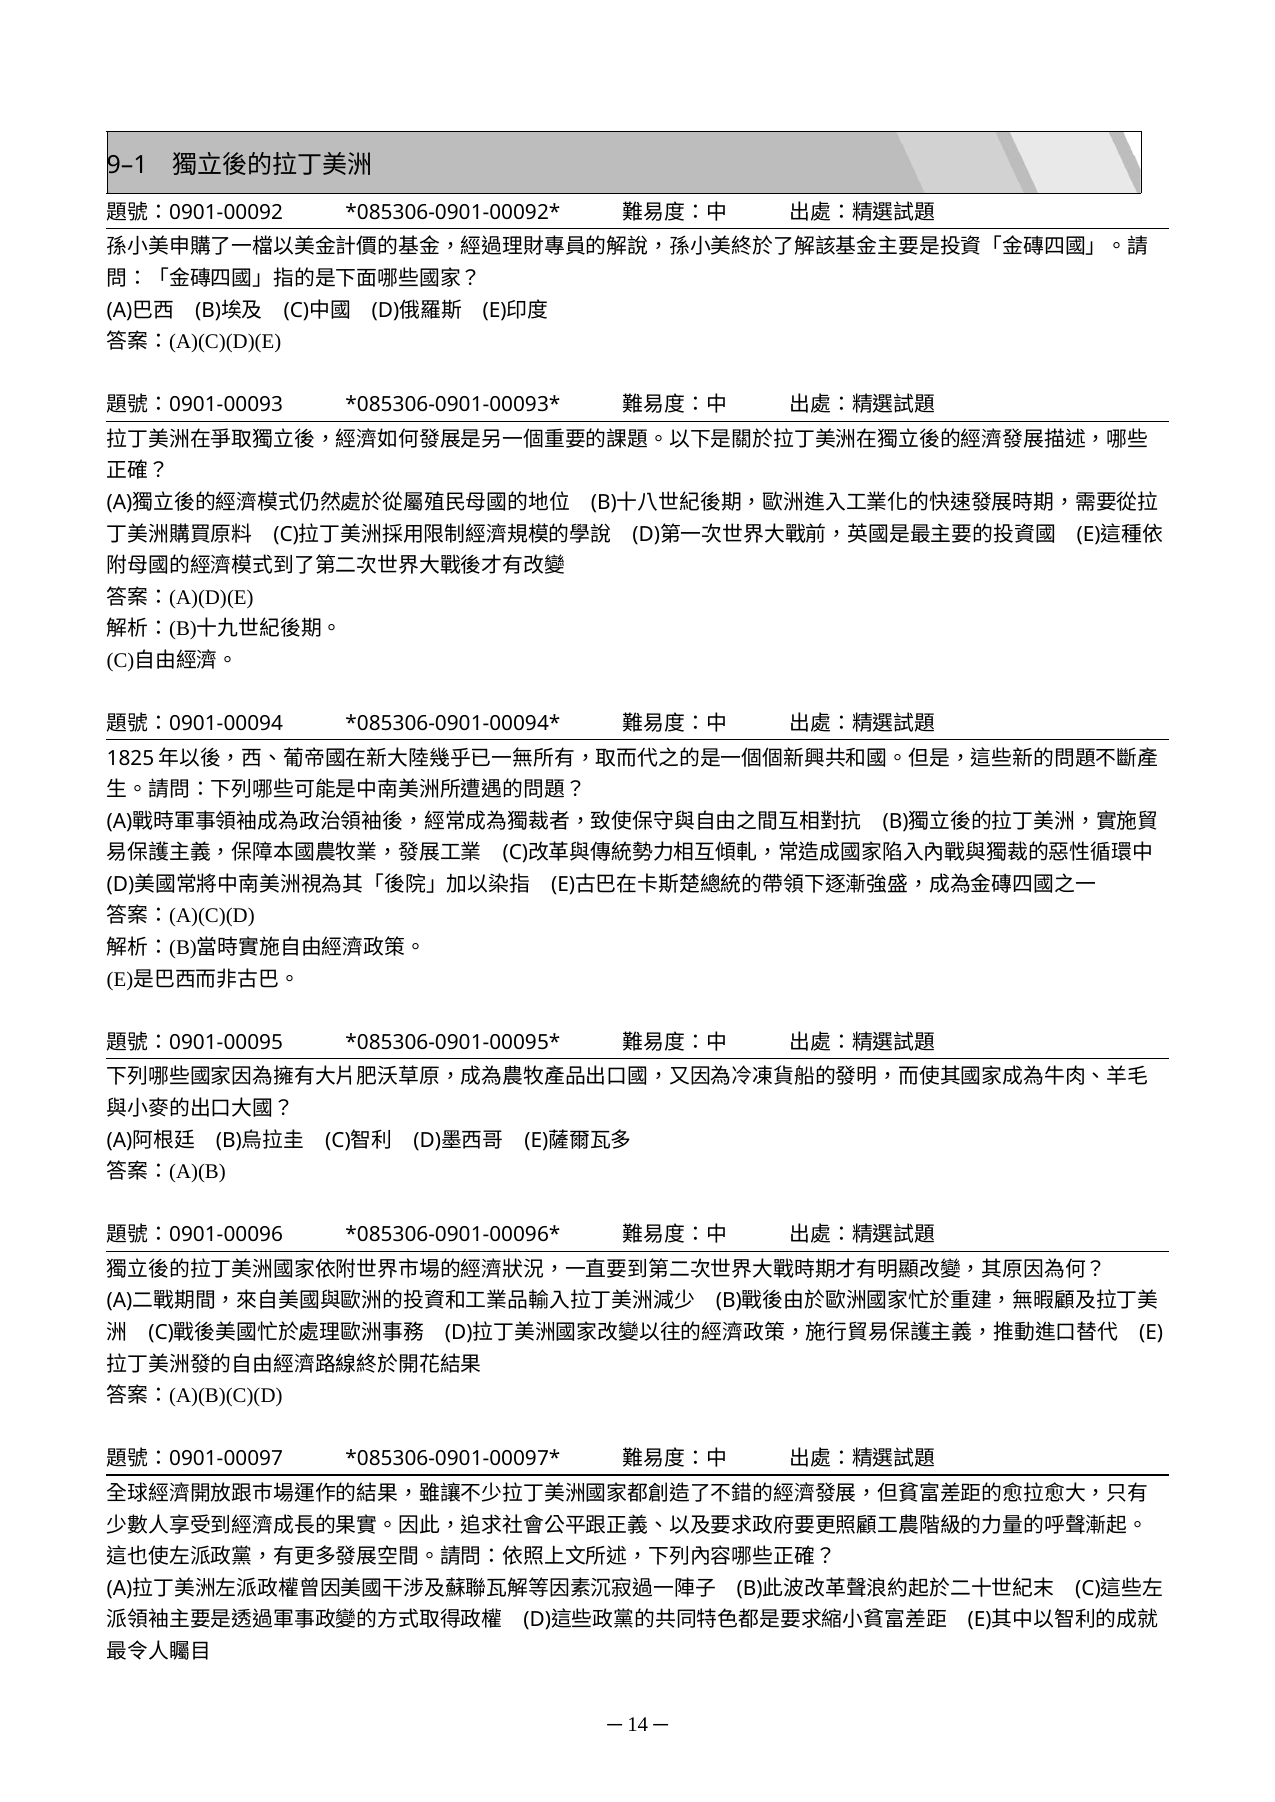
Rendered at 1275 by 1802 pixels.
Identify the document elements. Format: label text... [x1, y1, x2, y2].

text 題號：0901-00095 *085306-0901-00095* 難易度：中 出處：精選試題 [106, 1024, 1169, 1058]
text 題號：0901-00097 *085306-0901-00097* 難易度：中 出處：精選試題 [106, 1441, 1169, 1474]
text 答案：(A)(B)(C)(D) [106, 1378, 1169, 1409]
text 答案：(A)(C)(D) [106, 898, 1169, 930]
text 拉丁美洲在爭取獨立後，經濟如何發展是另一個重要的課題。以下是關於拉丁美洲在獨立後的經濟發展描述，哪些正確？ (A)獨立後的經濟模式仍然處於從屬殖民母國的地位 (B)十八世紀後期，歐洲進入工業化的快速發展時期，需要從拉丁美洲購買原料 (C)拉丁美洲採用限制經濟規模的學說 (D)第一次世界大戰前，英國是最主要的投資國 (E)這種依附母國的經濟模式到了第二次世界大戰後才有改變 [106, 422, 1169, 579]
text 解析：(B)十九世紀後期。 (C)自由經濟。 [106, 611, 1169, 674]
text 答案：(A)(D)(E) [106, 579, 1169, 611]
text 題號：0901-00094 *085306-0901-00094* 難易度：中 出處：精選試題 [106, 706, 1169, 739]
text 解析：(B)當時實施自由經濟政策。 (E)是巴西而非古巴。 [106, 930, 1169, 993]
text 題號：0901-00093 *085306-0901-00093* 難易度：中 出處：精選試題 [106, 387, 1169, 421]
text 9–1 獨立後的拉丁美洲 [106, 131, 1169, 194]
text 下列哪些國家因為擁有大片肥沃草原，成為農牧產品出口國，又因為冷凍貨船的發明，而使其國家成為牛肉、羊毛與小麥的出口大國？ (A)阿根廷 (B)烏拉圭 (C)智利 (D)墨西哥 (E)薩爾瓦多 [106, 1059, 1169, 1154]
text 題號：0901-00096 *085306-0901-00096* 難易度：中 出處：精選試題 [106, 1217, 1169, 1251]
text 1825年以後，西、葡帝國在新大陸幾乎已一無所有，取而代之的是一個個新興共和國。但是，這些新的問題不斷產生。請問：下列哪些可能是中南美洲所遭遇的問題？ (A)戰時軍事領袖成為政治領袖後，經常成為獨裁者，致使保守與自由之間互相對抗 (B)獨立後的拉丁美洲，實施貿易保護主義，保障本國農牧業，發展工業 (C)改革與傳統勢力相互傾軋，常造成國家陷入內戰與獨裁的惡性循環中 (D)美國常將中南美洲視為其「後院」加以染指 (E)古巴在卡斯楚總統的帶領下逐漸強盛，成為金磚四國之一 [106, 740, 1169, 898]
text 全球經濟開放跟巿場運作的結果，雖讓不少拉丁美洲國家都創造了不錯的經濟發展，但貧富差距的愈拉愈大，只有少數人享受到經濟成長的果實。因此，追求社會公平跟正義、以及要求政府要更照顧工農階級的力量的呼聲漸起。這也使左派政黨，有更多發展空間。請問：依照上文所述，下列內容哪些正確？ (A)拉丁美洲左派政權曾因美國干涉及蘇聯瓦解等因素沉寂過一陣子 (B)此波改革聲浪約起於二十世紀末 (C)這些左派領袖主要是透過軍事政變的方式取得政權 (D)這些政黨的共同特色都是要求縮小貧富差距 (E)其中以智利的成就最令人矚目 [106, 1476, 1169, 1665]
text 題號：0901-00092 *085306-0901-00092* 難易度：中 出處：精選試題 [106, 194, 1169, 228]
text 孫小美申購了一檔以美金計價的基金，經過理財專員的解說，孫小美終於了解該基金主要是投資「金磚四國」。請問：「金磚四國」指的是下面哪些國家？ (A)巴西 (B)埃及 (C)中國 (D)俄羅斯 (E)印度 [106, 229, 1169, 324]
text 答案：(A)(C)(D)(E) [106, 324, 1169, 355]
text 答案：(A)(B) [106, 1154, 1169, 1185]
text 獨立後的拉丁美洲國家依附世界市場的經濟狀況，一直要到第二次世界大戰時期才有明顯改變，其原因為何？ (A)二戰期間，來自美國與歐洲的投資和工業品輸入拉丁美洲減少 (B)戰後由於歐洲國家忙於重建，無暇顧及拉丁美洲 (C)戰後美國忙於處理歐洲事務 (D)拉丁美洲國家改變以往的經濟政策，施行貿易保護主義，推動進口替代 (E)拉丁美洲發的自由經濟路線終於開花結果 [106, 1252, 1169, 1378]
